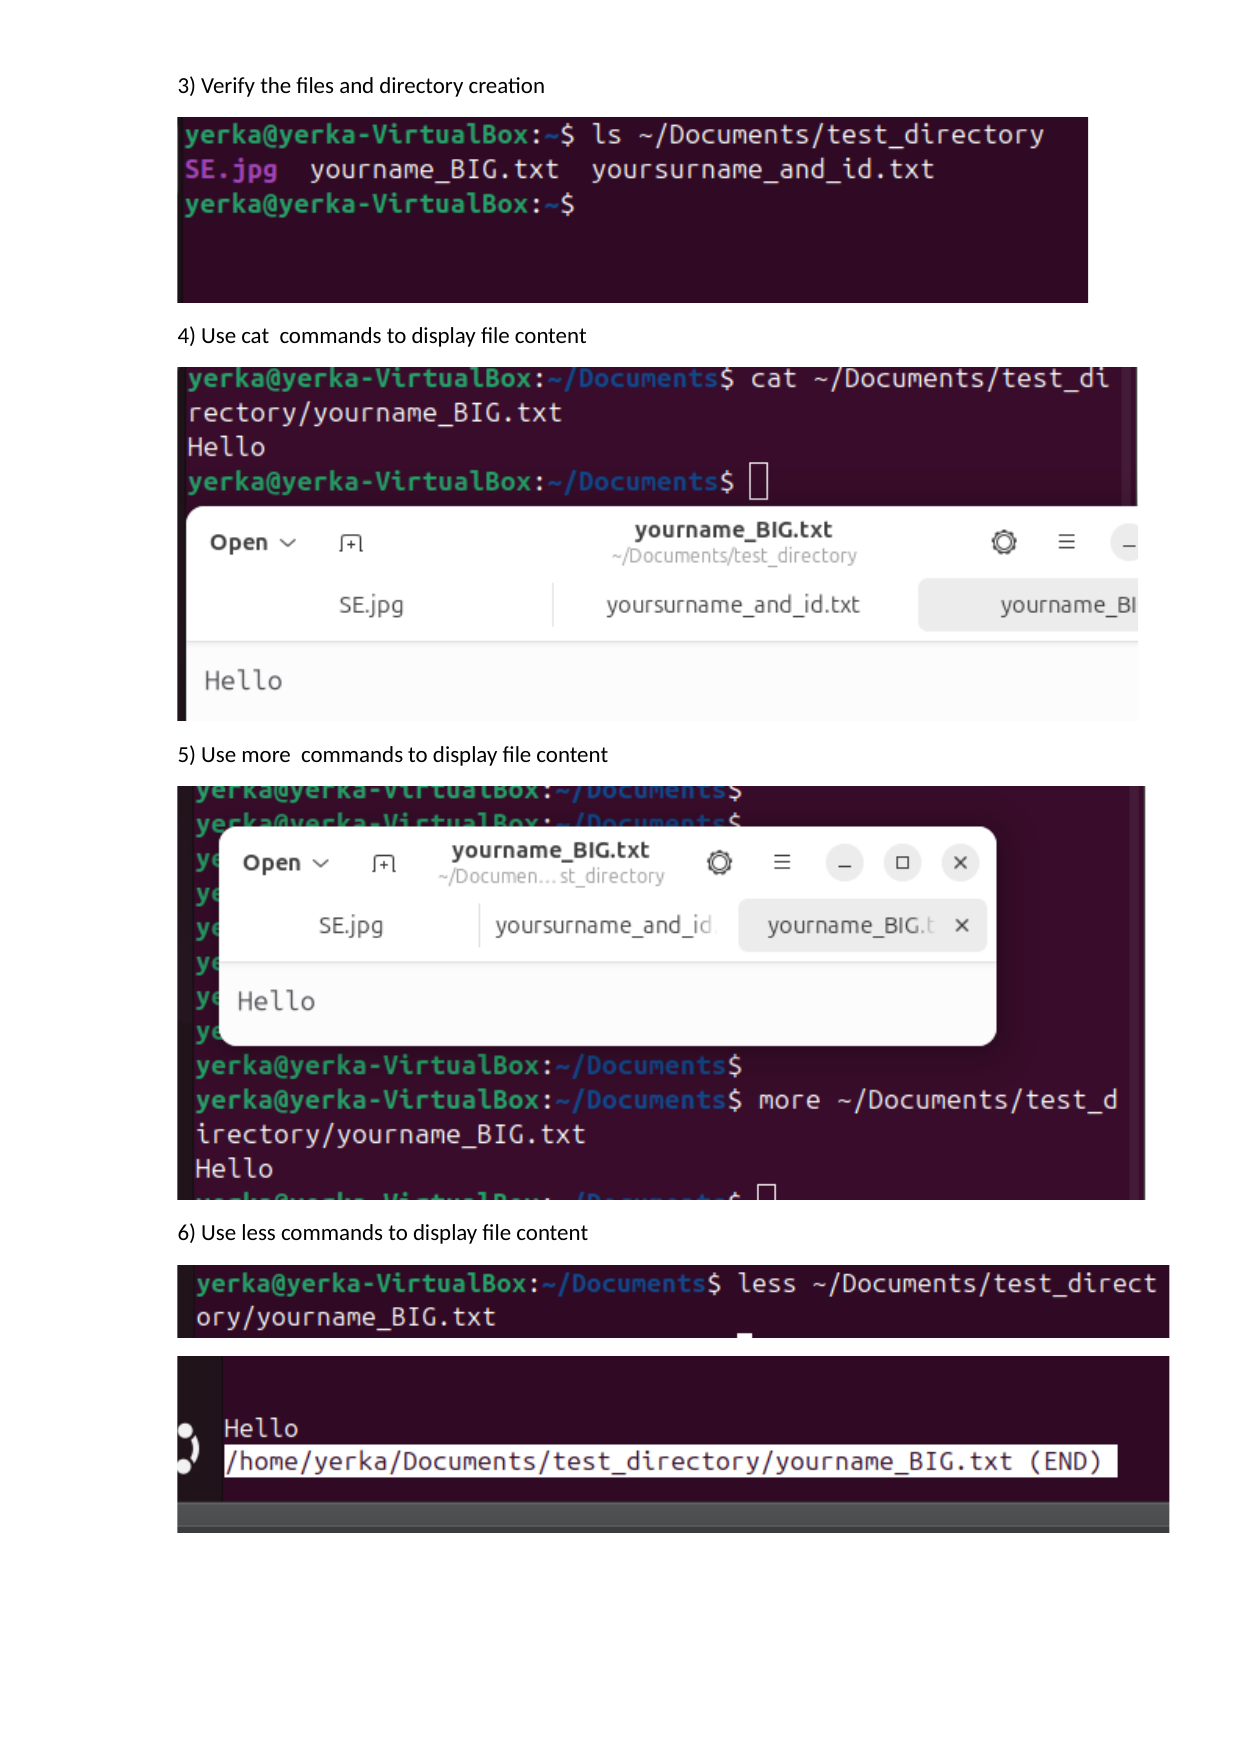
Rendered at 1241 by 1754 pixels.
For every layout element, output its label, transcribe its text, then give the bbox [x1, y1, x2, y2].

picture [177, 786, 1147, 1200]
text 5) Use more commands to display file content [177, 740, 1169, 768]
text 6) Use less commands to display file content [177, 1218, 1169, 1246]
text 3) Verify the files and directory creation [177, 71, 1169, 99]
picture [177, 367, 1139, 721]
picture [177, 1265, 1170, 1338]
picture [177, 1356, 1170, 1533]
picture [177, 117, 1089, 303]
text 4) Use cat commands to display file content [177, 321, 1169, 349]
